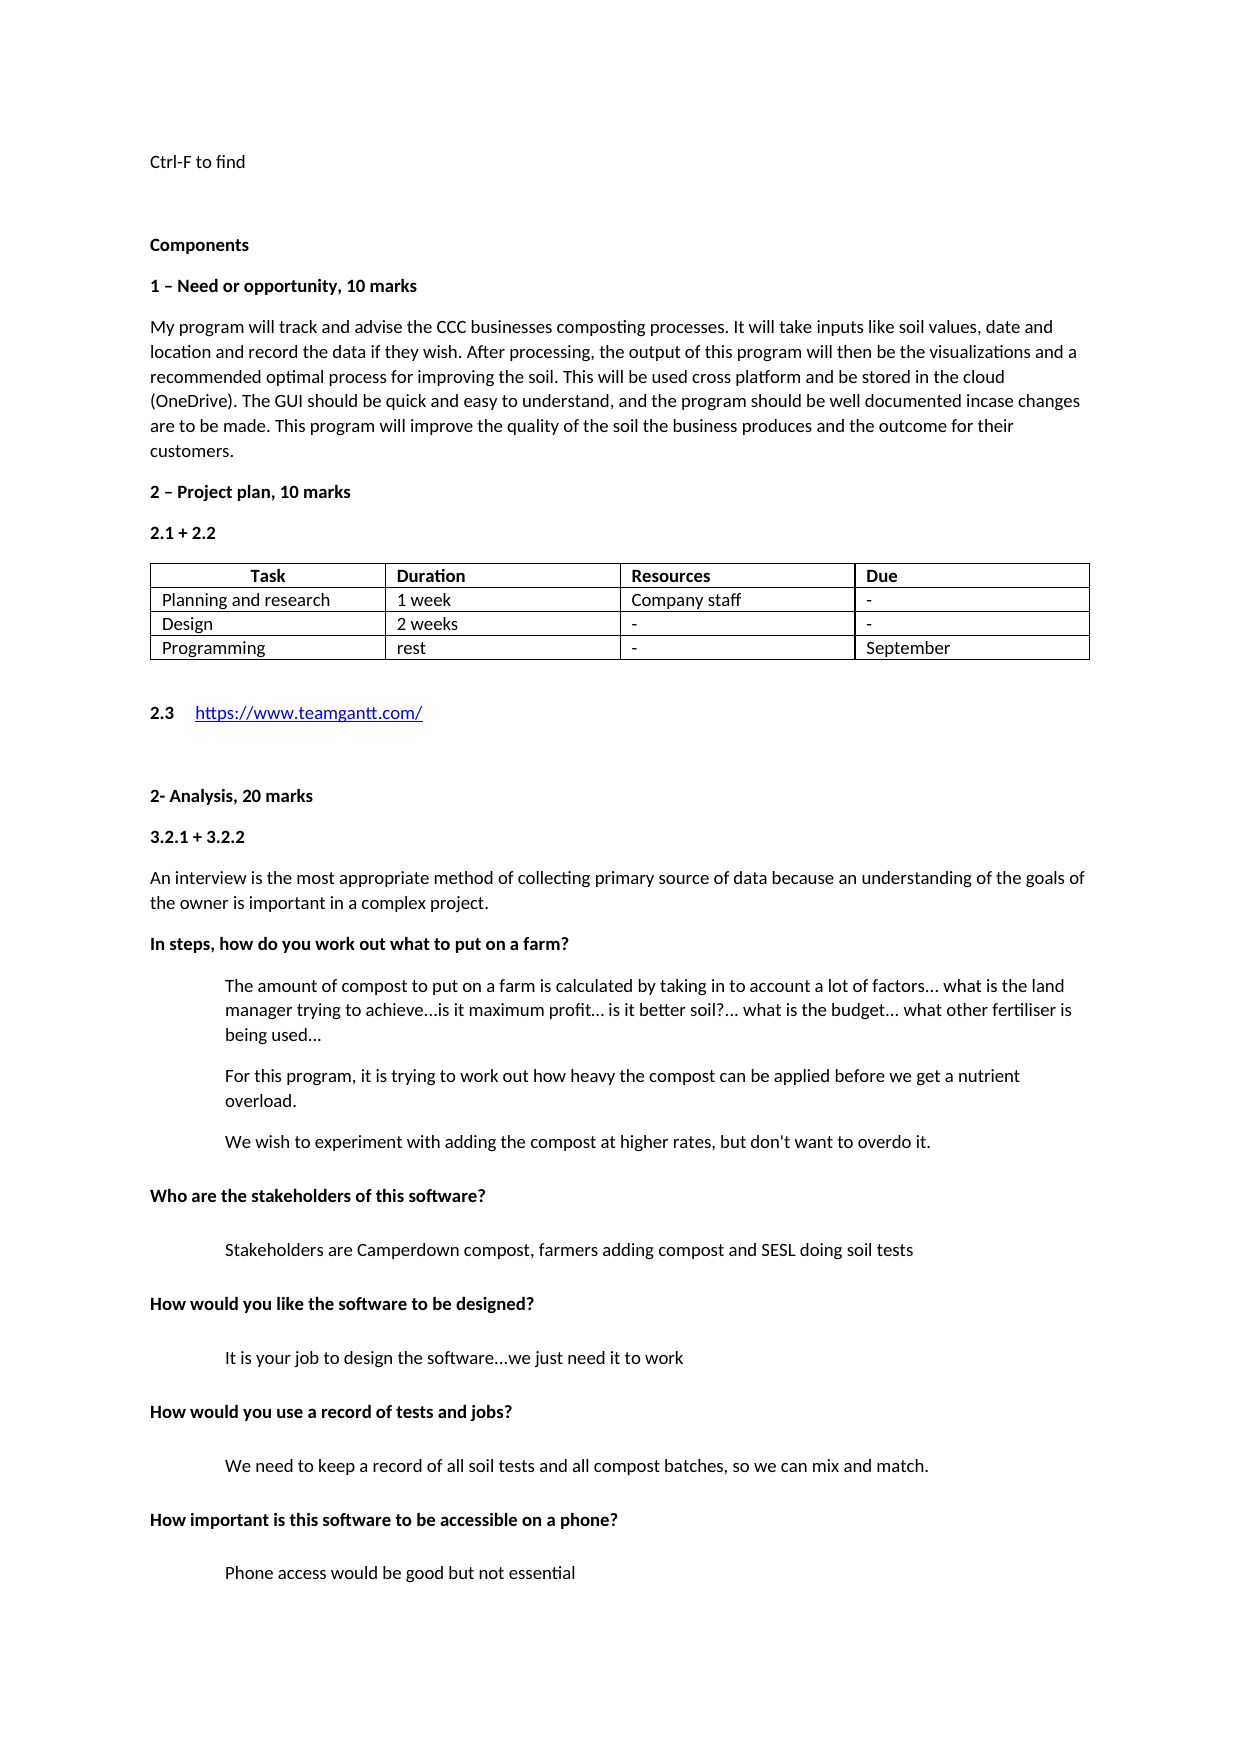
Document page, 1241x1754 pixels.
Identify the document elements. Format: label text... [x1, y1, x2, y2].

text Components [150, 233, 1090, 256]
table_header Resources [621, 564, 854, 587]
text The amount of compost to put on a farm is calculated by taking in to account a lot of factors... what is the land manager trying to achieve...is it maximum profit… is it better soil?... what is the budget... what other fertiliser is being used... [225, 974, 1090, 1046]
table_header Due [856, 564, 1089, 587]
table_cell rest [386, 636, 620, 659]
table_cell Design [151, 612, 385, 635]
text It is your job to design the software...we just need it to work [150, 1346, 1090, 1369]
table_header Duration [386, 564, 620, 587]
text We wish to experiment with adding the compost at higher rates, but don't want to overdo it. [225, 1131, 1090, 1154]
text 2- Analysis, 20 marks [150, 784, 1090, 807]
text How important is this software to be accessible on a phone? [150, 1508, 1090, 1531]
table_cell - [621, 612, 854, 635]
text In steps, how do you work out what to put on a farm? [150, 933, 1090, 956]
text Phone access would be good but not essential [150, 1562, 1090, 1584]
text We need to keep a record of all soil tests and all compost batches, so we can mix and match. [150, 1454, 1090, 1477]
text An interview is the most appropriate method of collecting primary source of data because an understanding of the goals of the owner is important in a complex project. [150, 867, 1090, 914]
text 3.2.1 + 3.2.2 [150, 825, 1090, 848]
table_cell 1 week [386, 588, 620, 611]
text How would you like the software to be designed? [150, 1292, 1090, 1315]
table_cell 2 weeks [386, 612, 620, 635]
text My program will track and advise the CCC businesses composting processes. It will take inputs like soil values, date and location and record the data if they wish. After processing, the output of this program will then be the visualizations and a recommended optimal process for improving the soil. This will be used cross platform and be stored in the cloud (OneDrive). The GUI should be quick and easy to understand, and the program should be well documented incase changes are to be made. This program will improve the quality of the soil the business produces and the outcome for their customers. [150, 315, 1090, 462]
table_cell - [856, 588, 1089, 611]
table_cell Programming [151, 636, 385, 659]
text Ctrl-F to find [150, 150, 1090, 173]
text For this program, it is trying to work out how heavy the compost can be applied before we get a nutrient overload. [225, 1065, 1090, 1112]
table_cell September [856, 636, 1089, 659]
text Stakeholders are Camperdown compost, farmers adding compost and SESL doing soil tests [150, 1238, 1090, 1261]
text 1 – Need or opportunity, 10 marks [150, 274, 1090, 297]
text How would you use a record of tests and jobs? [150, 1400, 1090, 1423]
table_cell Company staff [621, 588, 854, 611]
text Who are the stakeholders of this software? [150, 1184, 1090, 1207]
text 2.3 https://www.teamgantt.com/ [150, 701, 1090, 724]
table_header Task [151, 564, 385, 587]
table_cell - [856, 612, 1089, 635]
table_cell Planning and research [151, 588, 385, 611]
text 2.1 + 2.2 [150, 522, 1090, 544]
table_cell - [621, 636, 854, 659]
text 2 – Project plan, 10 marks [150, 480, 1090, 503]
